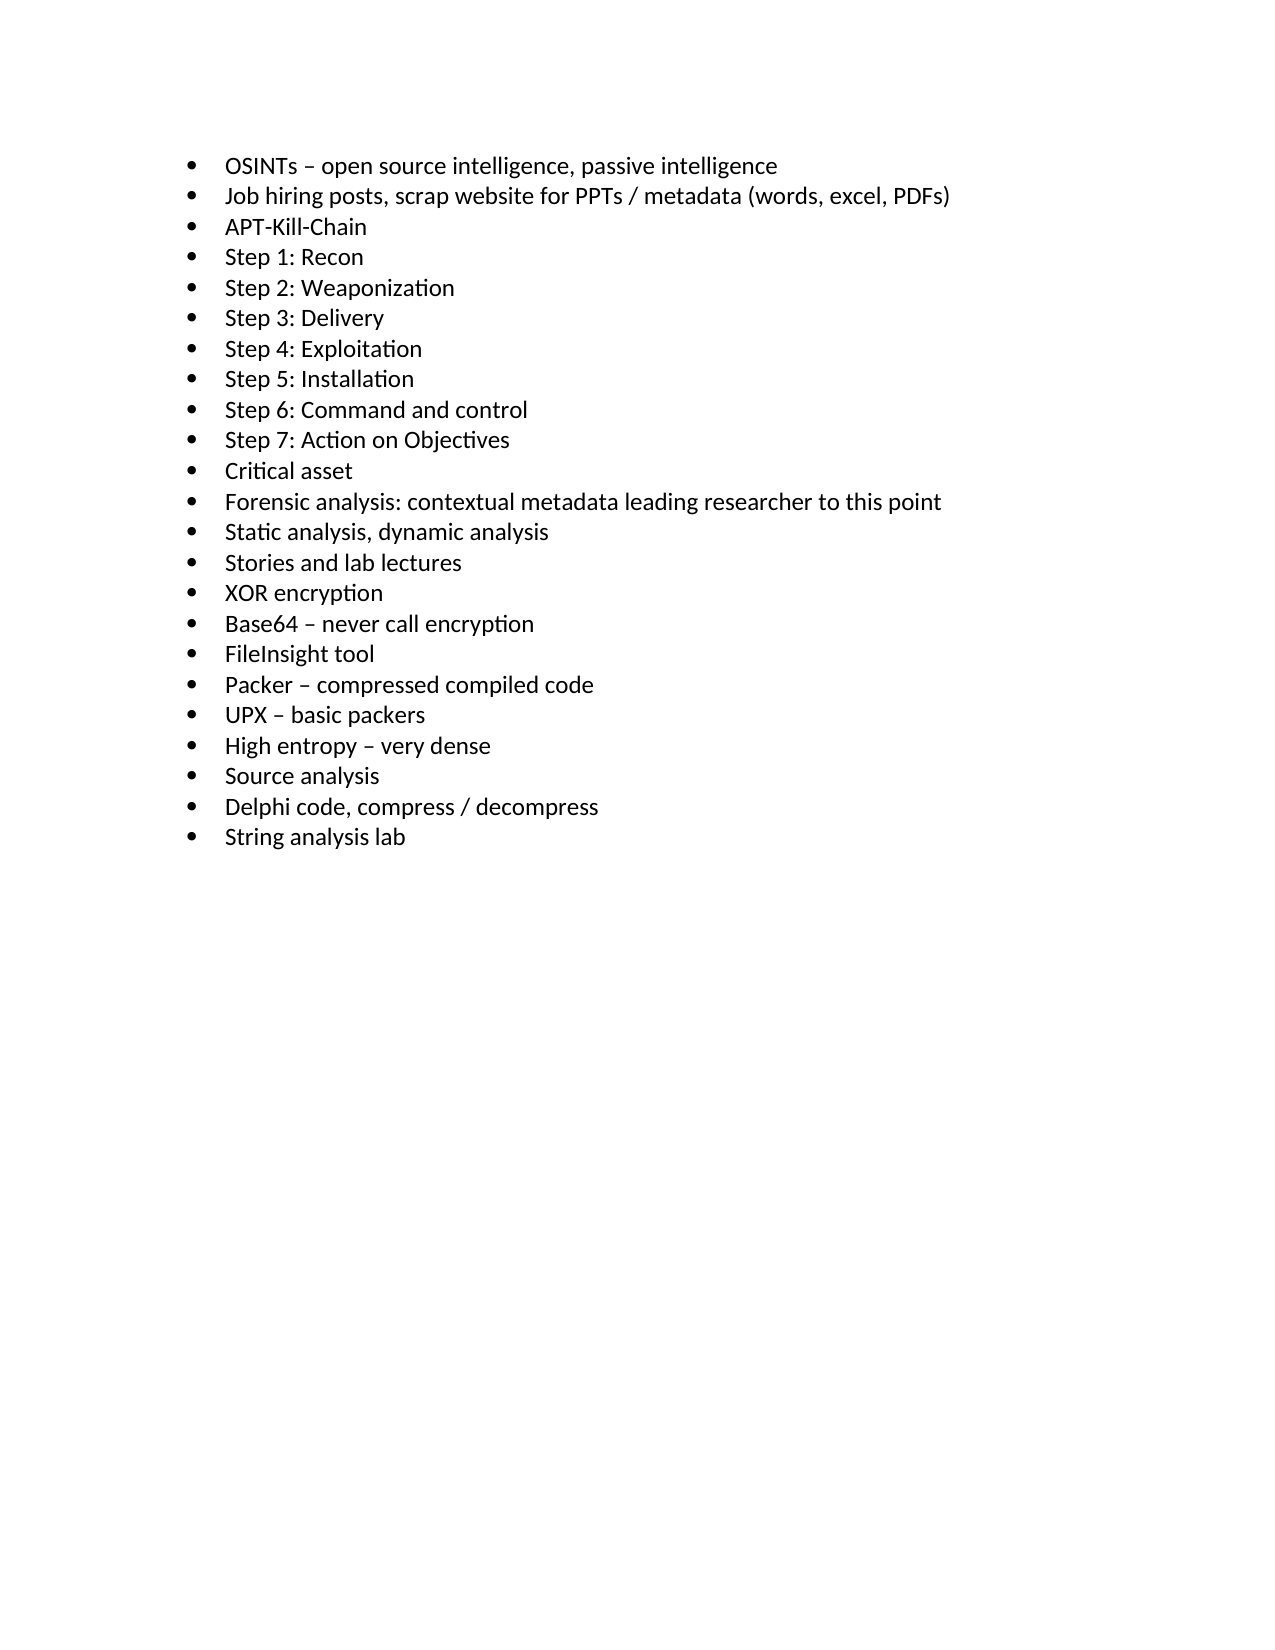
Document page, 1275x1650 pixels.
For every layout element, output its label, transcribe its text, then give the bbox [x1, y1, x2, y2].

list XOR encryption [187, 577, 1125, 608]
list Source analysis [187, 760, 1125, 791]
list Stories and lab lectures [187, 547, 1125, 577]
list Packer – compressed compiled code [187, 669, 1125, 699]
list Step 6: Command and control [187, 394, 1125, 425]
list Static analysis, dynamic analysis [187, 516, 1125, 547]
list Base64 – never call encryption [187, 608, 1125, 638]
list Step 2: Weaponization [187, 272, 1125, 303]
list Step 3: Delivery [187, 303, 1125, 333]
list Step 5: Installation [187, 364, 1125, 394]
list Job hiring posts, scrap website for PPTs / metadata (words, excel, PDFs) [187, 181, 1125, 211]
list String analysis lab [187, 821, 1125, 852]
list Step 4: Exploitation [187, 333, 1125, 364]
list UPX – basic packers [187, 699, 1125, 730]
list APT-Kill-Chain [187, 211, 1125, 242]
list Step 1: Recon [187, 242, 1125, 272]
list Step 7: Action on Objectives [187, 425, 1125, 455]
list High entropy – very dense [187, 730, 1125, 760]
list Delphi code, compress / decompress [187, 791, 1125, 821]
list OSINTs – open source intelligence, passive intelligence [187, 150, 1125, 181]
list FileInsight tool [187, 638, 1125, 669]
list Critical asset [187, 455, 1125, 486]
list Forensic analysis: contextual metadata leading researcher to this point [187, 486, 1125, 516]
